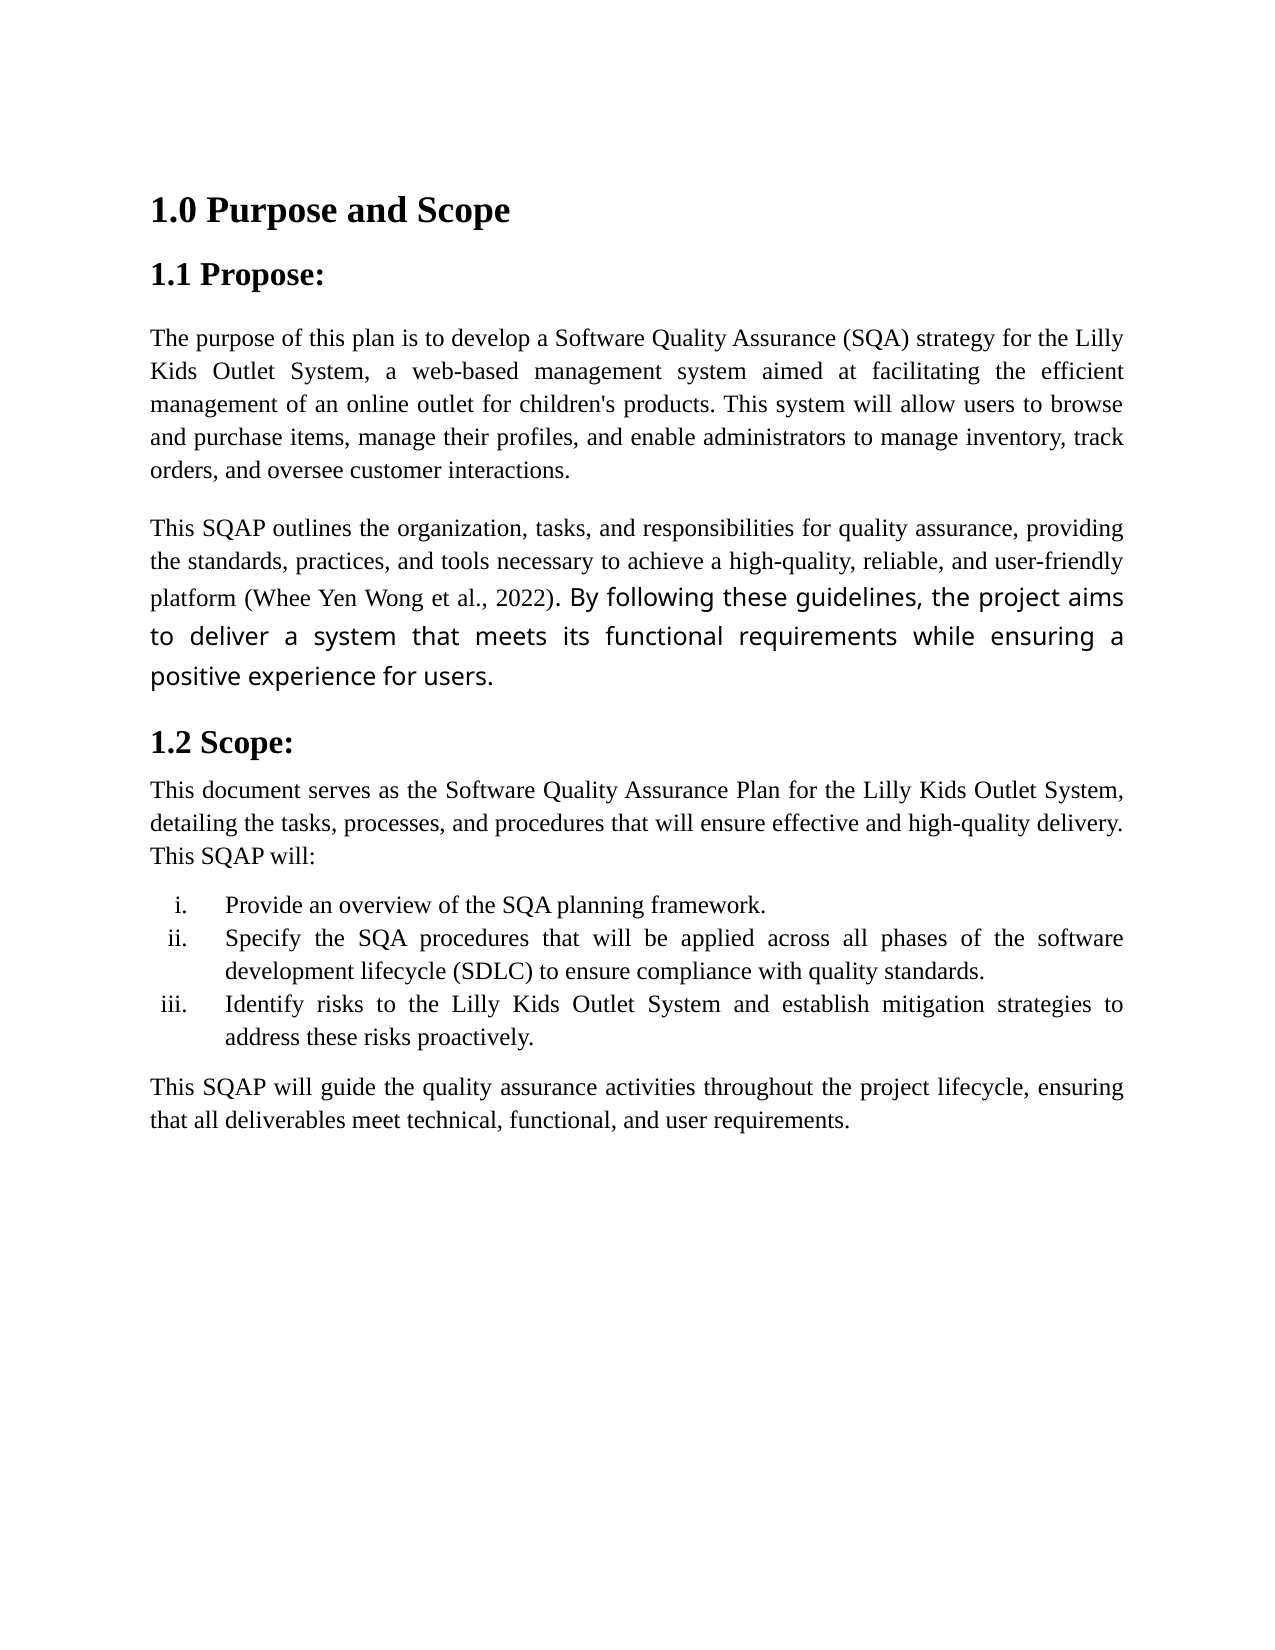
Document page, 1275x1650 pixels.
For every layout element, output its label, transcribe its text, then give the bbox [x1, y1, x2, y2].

text This SQAP outlines the organization, tasks, and responsibilities for quality assurance, providing the standards, practices, and tools necessary to achieve a high-quality, reliable, and user-friendly platform . By following these guidelines, the project aims to deliver a system that meets its functional requirements while ensuring a positive experience for users. [150, 513, 1125, 692]
list Identify risks to the Lilly Kids Outlet System and establish mitigation strategies to address these risks proactively. [187, 989, 1125, 1051]
list Provide an overview of the SQA planning framework. [187, 890, 1125, 919]
text The purpose of this plan is to develop a Software Quality Assurance (SQA) strategy for the Lilly Kids Outlet System, a web-based management system aimed at facilitating the efficient management of an online outlet for children's products. This system will allow users to browse and purchase items, manage their profiles, and enable administrators to manage inventory, track orders, and oversee customer interactions. [150, 323, 1125, 484]
list Specify the SQA procedures that will be applied across all phases of the software development lifecycle (SDLC) to ensure compliance with quality standards. [187, 923, 1125, 985]
subtitle 1.2 Scope: [150, 722, 1125, 761]
text This SQAP will guide the quality assurance activities throughout the project lifecycle, ensuring that all deliverables meet technical, functional, and user requirements. [150, 1072, 1125, 1134]
text This document serves as the Software Quality Assurance Plan for the Lilly Kids Outlet System, detailing the tasks, processes, and procedures that will ensure effective and high-quality delivery. This SQAP will: [150, 775, 1125, 869]
subtitle 1.1 Propose: [150, 254, 1125, 292]
subtitle 1.0 Purpose and Scope [150, 187, 1125, 231]
